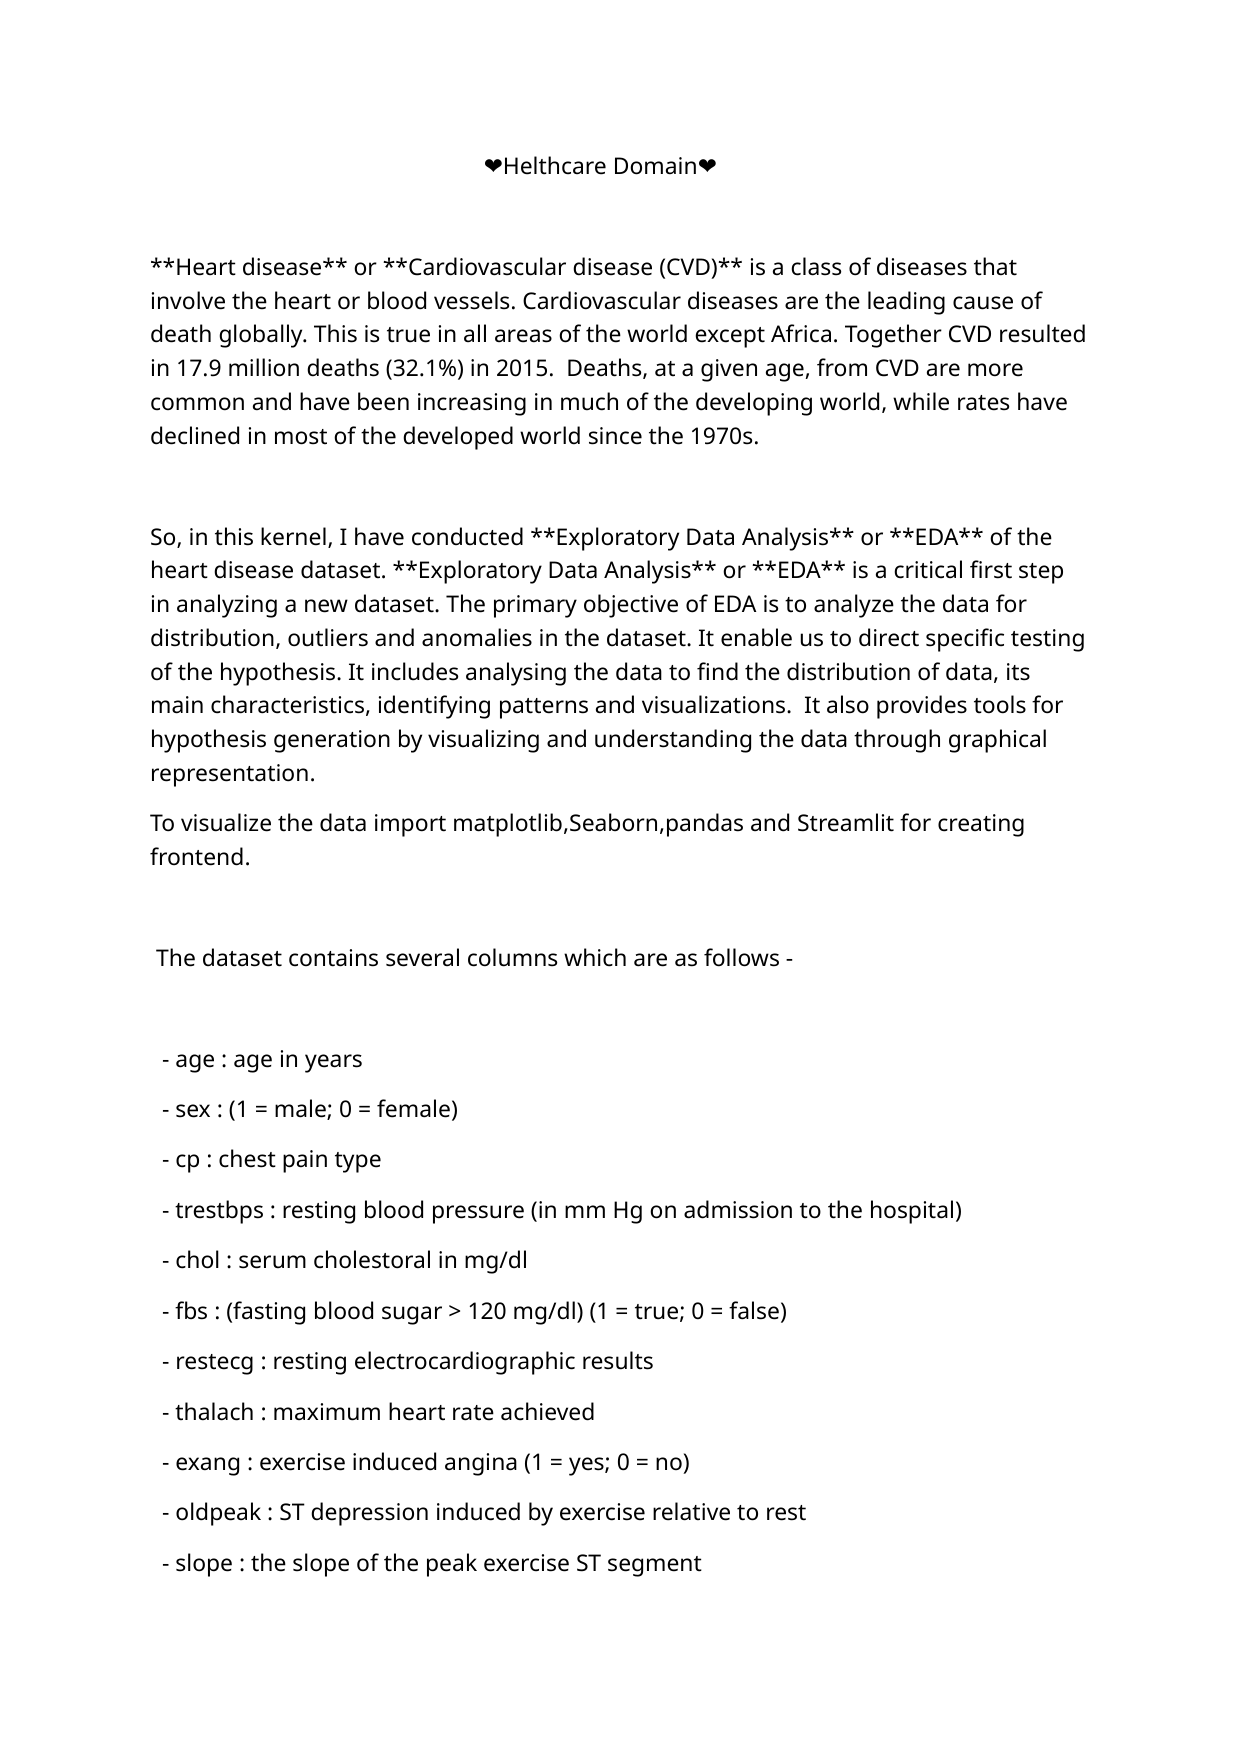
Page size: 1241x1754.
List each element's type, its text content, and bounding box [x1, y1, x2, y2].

text - thalach : maximum heart rate achieved [150, 1395, 1090, 1427]
text - sex : (1 = male; 0 = female) [150, 1093, 1090, 1124]
text - oldpeak : ST depression induced by exercise relative to rest [150, 1496, 1090, 1527]
text So, in this kernel, I have conducted **Exploratory Data Analysis** or **EDA** of the heart disease dataset. **Exploratory Data Analysis** or **EDA** is a critical first step in analyzing a new dataset. The primary objective of EDA is to analyze the data for distribution, outliers and anomalies in the dataset. It enable us to direct specific testing of the hypothesis. It includes analysing the data to find the distribution of data, its main characteristics, identifying patterns and visualizations. It also provides tools for hypothesis generation by visualizing and understanding the data through graphical representation. [150, 520, 1090, 788]
text - restecg : resting electrocardiographic results [150, 1345, 1090, 1376]
text - slope : the slope of the peak exercise ST segment [150, 1547, 1090, 1578]
text - trestbps : resting blood pressure (in mm Hg on admission to the hospital) [150, 1194, 1090, 1225]
text The dataset contains several columns which are as follows - [150, 942, 1090, 973]
text - chol : serum cholestoral in mg/dl [150, 1244, 1090, 1275]
text - fbs : (fasting blood sugar > 120 mg/dl) (1 = true; 0 = false) [150, 1294, 1090, 1326]
text - exang : exercise induced angina (1 = yes; 0 = no) [150, 1446, 1090, 1477]
text ❤️Helthcare Domain❤️ [150, 150, 1090, 181]
text - age : age in years [150, 1042, 1090, 1074]
text **Heart disease** or **Cardiovascular disease (CVD)** is a class of diseases that involve the heart or blood vessels. Cardiovascular diseases are the leading cause of death globally. This is true in all areas of the world except Africa. Together CVD resulted in 17.9 million deaths (32.1%) in 2015. Deaths, at a given age, from CVD are more common and have been increasing in much of the developing world, while rates have declined in most of the developed world since the 1970s. [150, 251, 1090, 451]
text - cp : chest pain type [150, 1143, 1090, 1174]
text To visualize the data import matplotlib,Seaborn,pandas and Streamlit for creating frontend. [150, 807, 1090, 872]
